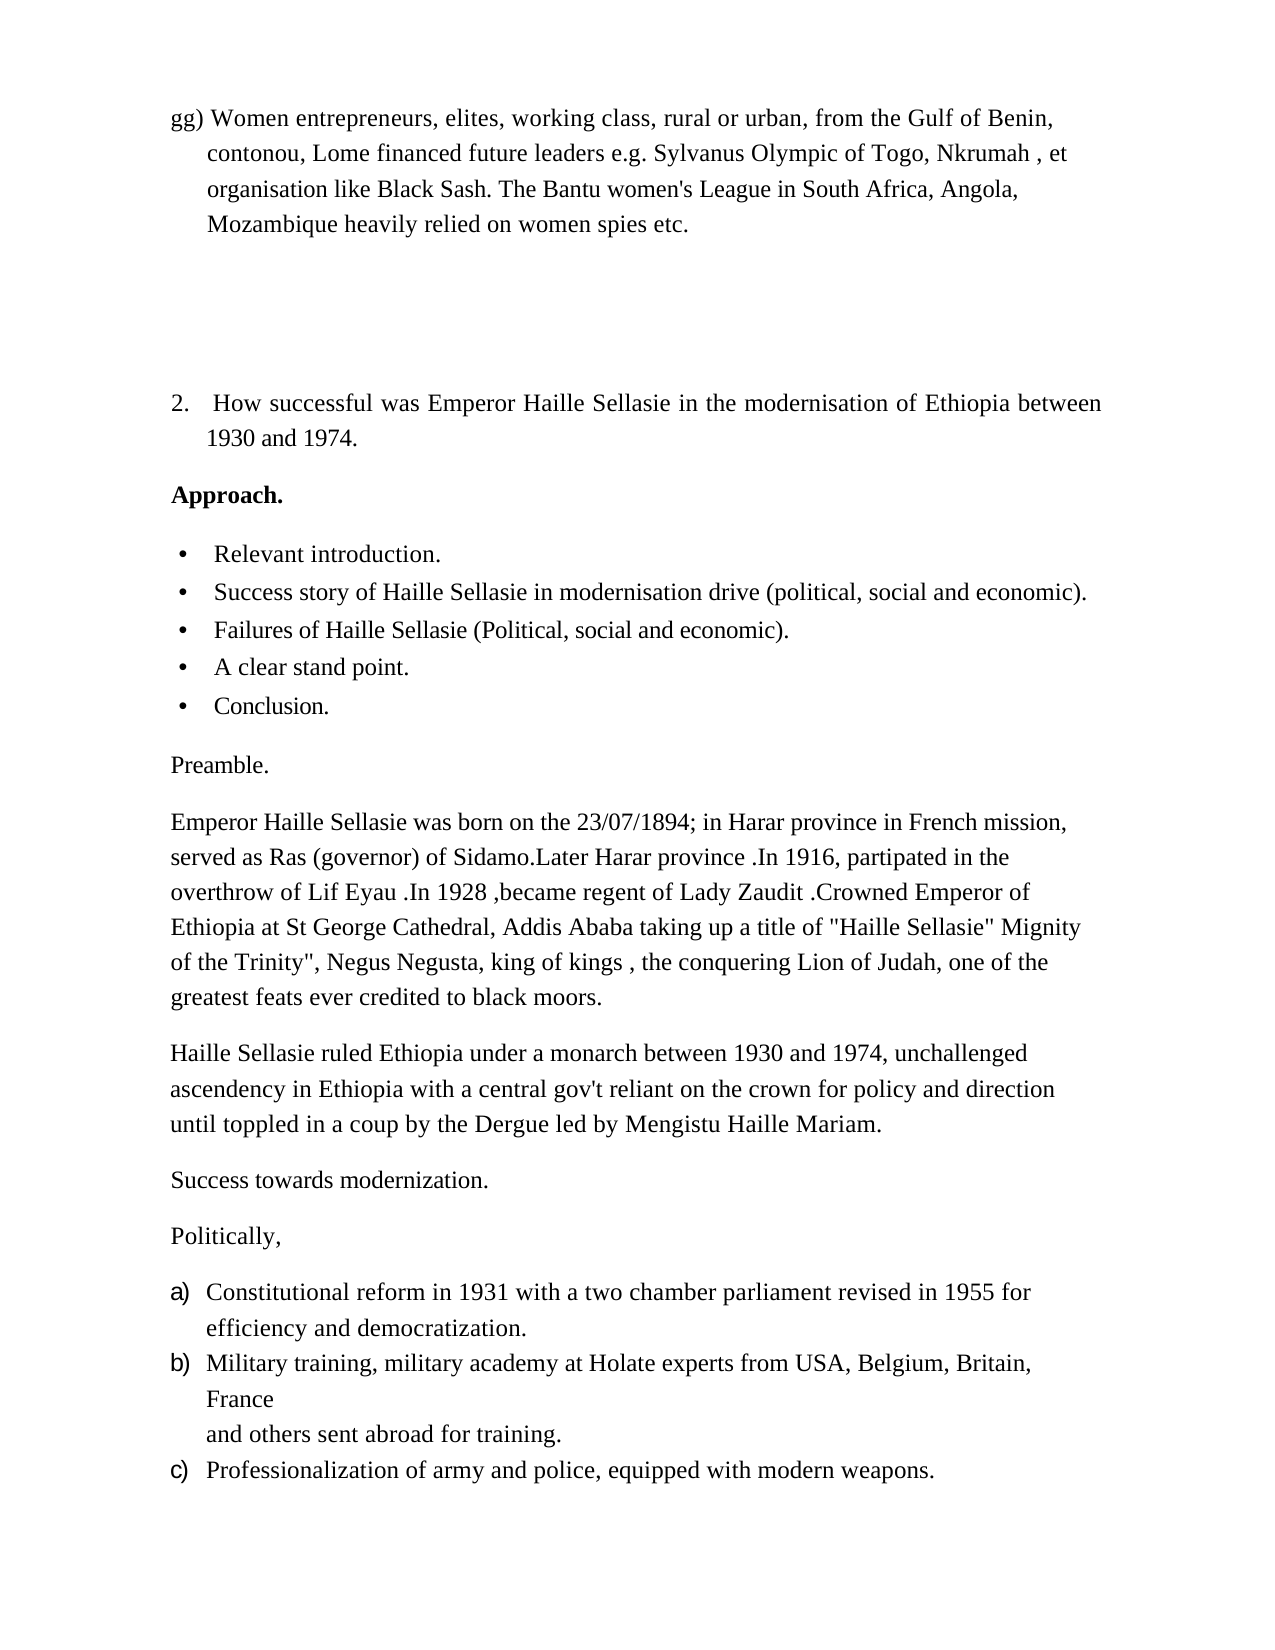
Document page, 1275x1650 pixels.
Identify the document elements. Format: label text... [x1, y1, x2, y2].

list Conclusion. [178, 691, 1105, 720]
text Haille Sellasie ruled Ethiopia under a monarch between 1930 and 1974, unchallenged ascendency in Ethiopia with a central gov't reliant on the crown for policy and direction until toppled in a coup by the Dergue led by Mengistu Haille Mariam. [170, 1033, 1105, 1140]
list Professionalization of army and police, equipped with modern weapons. [170, 1450, 1105, 1485]
text Approach. [171, 481, 1105, 509]
text Emperor Haille Sellasie was born on the 23/07/1894; in Harar province in French mission, served as Ras (governor) of Sidamo.Later Harar province .In 1916, partipated in the overthrow of Lif Eyau .In 1928 ,became regent of Lady Zaudit .Crowned Emperor of Ethiopia at St George Cathedral, Addis Ababa taking up a title of "Haille Sellasie" Mignity of the Trinity", Negus Negusta, king of kings , the conquering Lion of Judah, one of the greatest feats ever credited to black moors. [170, 802, 1105, 1012]
list Failures of Haille Sellasie (Political, social and economic). [178, 608, 1105, 646]
text 2. How successful was Emperor Haille Sellasie in the modernisation of Ethiopia between 1930 and 1974. [171, 383, 1105, 453]
text gg) Women entrepreneurs, elites, working class, rural or urban, from the Gulf of Benin, contonou, Lome financed future leaders e.g. Sylvanus Olympic of Togo, Nkrumah , et organisation like Black Sash. The Bantu women's League in South Africa, Angola, Mozambique heavily relied on women spies etc. [170, 98, 1105, 240]
list Success story of Haille Sellasie in modernisation drive (political, social and economic). [178, 571, 1105, 608]
text Success towards modernization. Politically, [170, 1143, 555, 1256]
list Constitutional reform in 1931 with a two chamber parliament revised in 1955 for efficiency and democratization. [170, 1272, 1055, 1343]
text Preamble. [170, 750, 1105, 779]
list A clear stand point. [178, 646, 1105, 683]
list Relevant introduction. [178, 532, 1105, 570]
list Military training, military academy at Holate experts from USA, Belgium, Britain, France and others sent abroad for training. [170, 1343, 1105, 1450]
